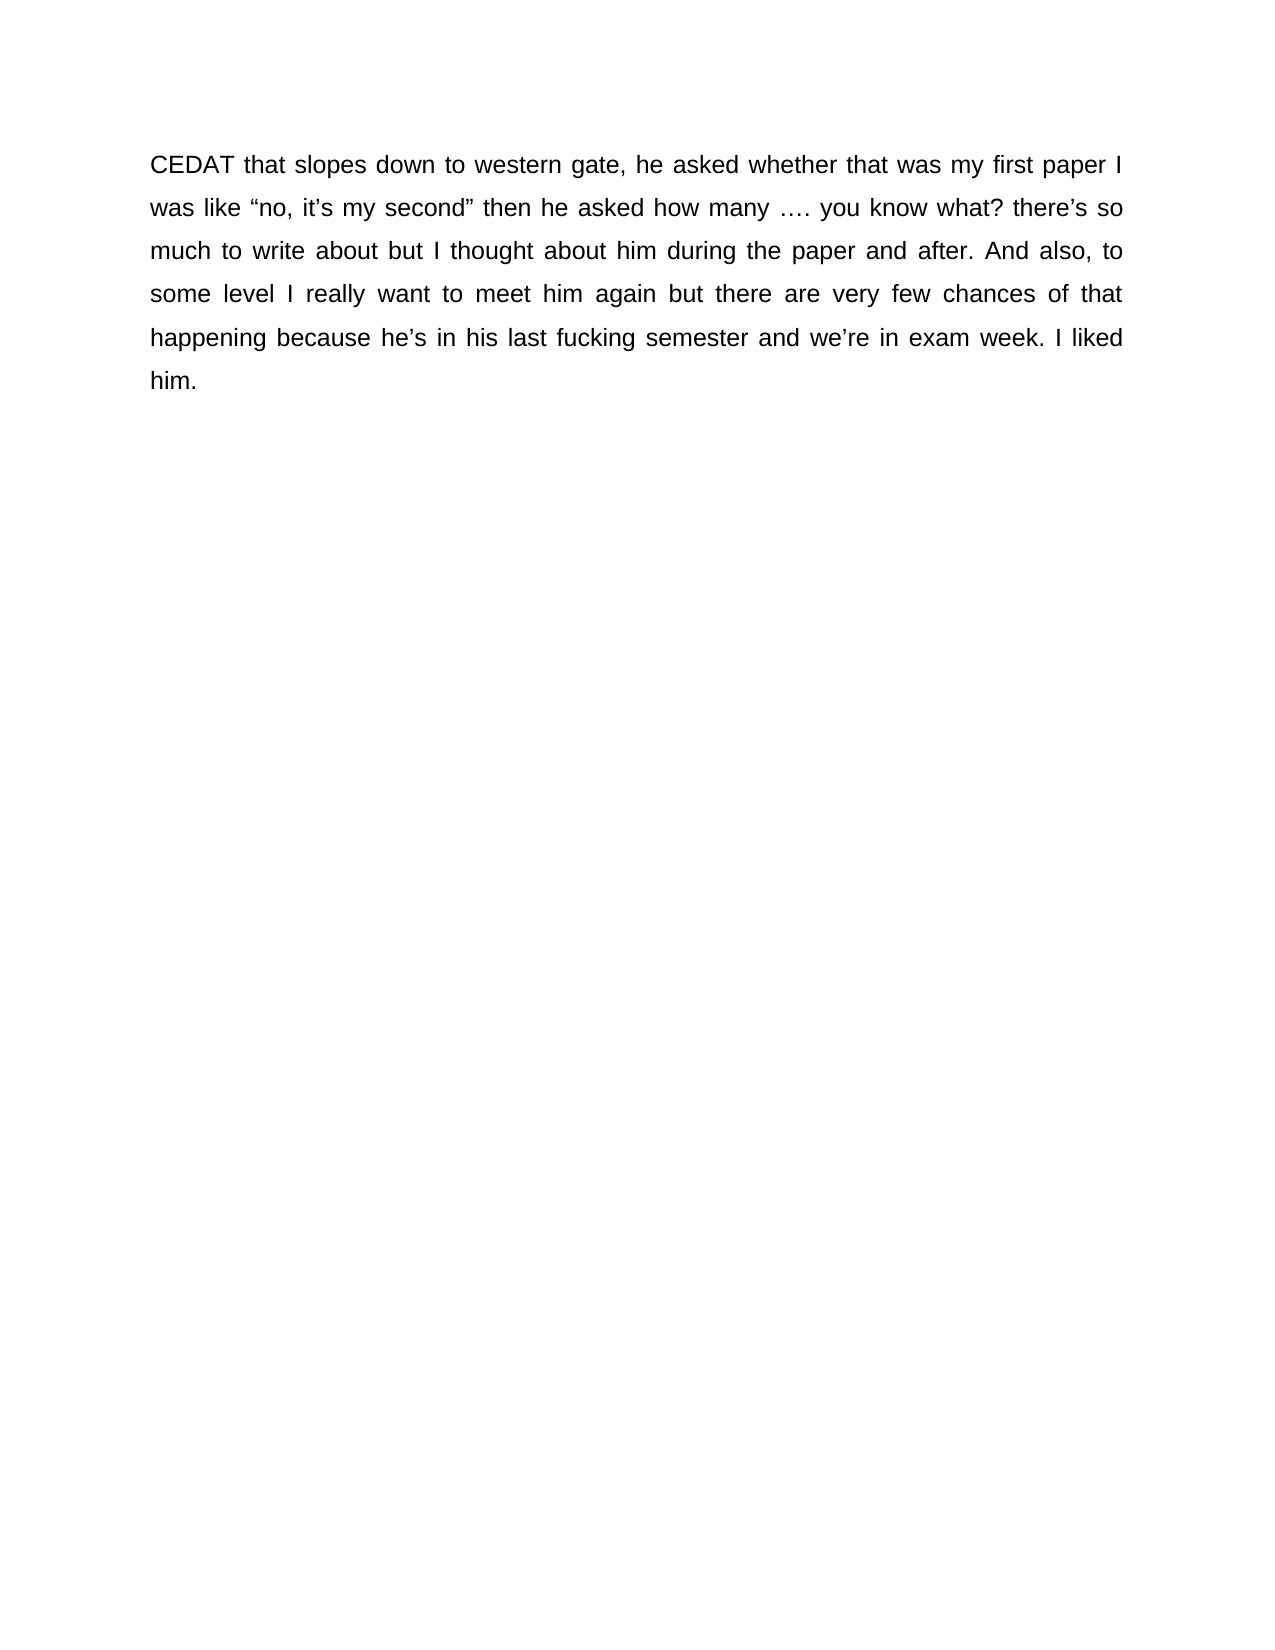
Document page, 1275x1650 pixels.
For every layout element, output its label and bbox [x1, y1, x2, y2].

text [150, 150, 1125, 394]
